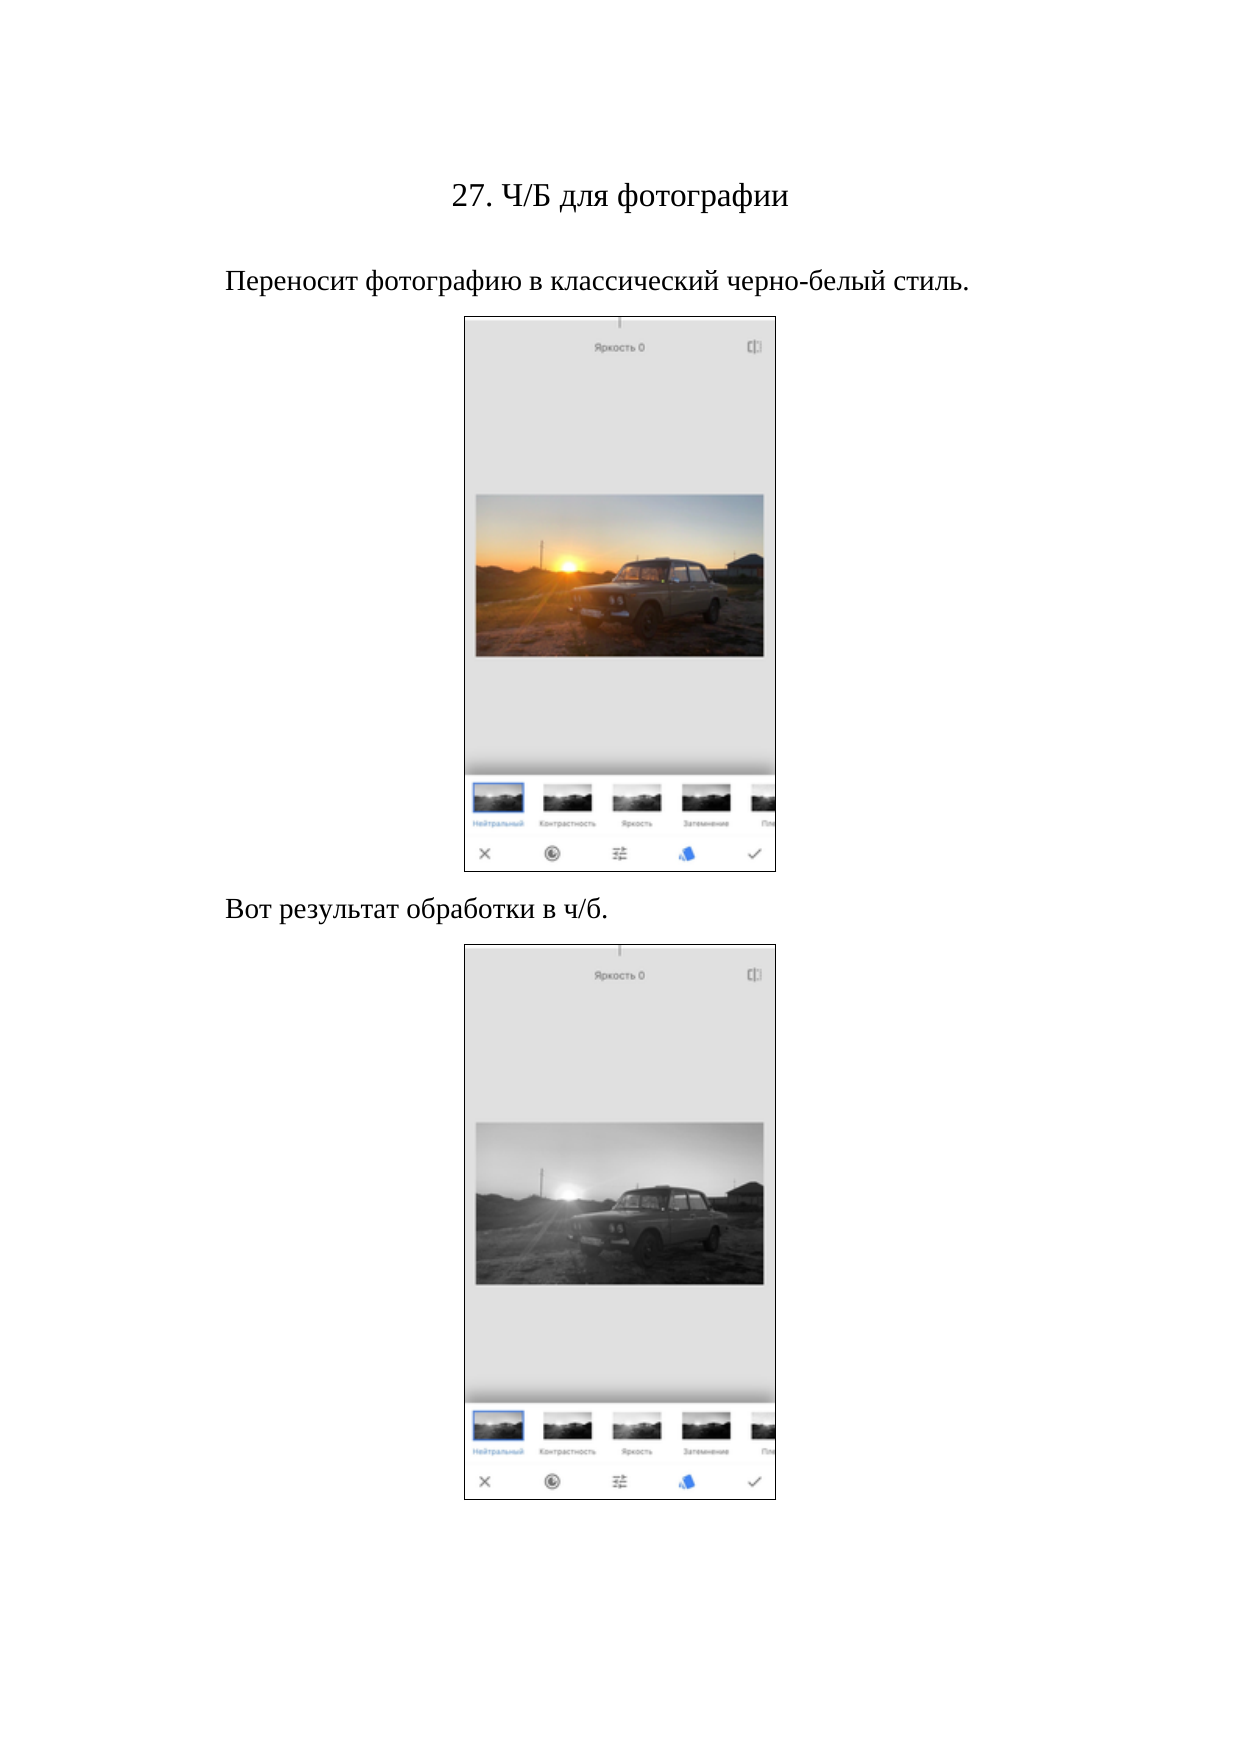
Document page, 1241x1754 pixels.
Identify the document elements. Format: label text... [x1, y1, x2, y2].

subtitle 27. Ч/Б для фотографии [150, 175, 1090, 213]
text Переносит фотографию в классический черно-белый стиль. [150, 263, 1090, 297]
text Вот результат обработки в ч/б. [150, 891, 1090, 925]
